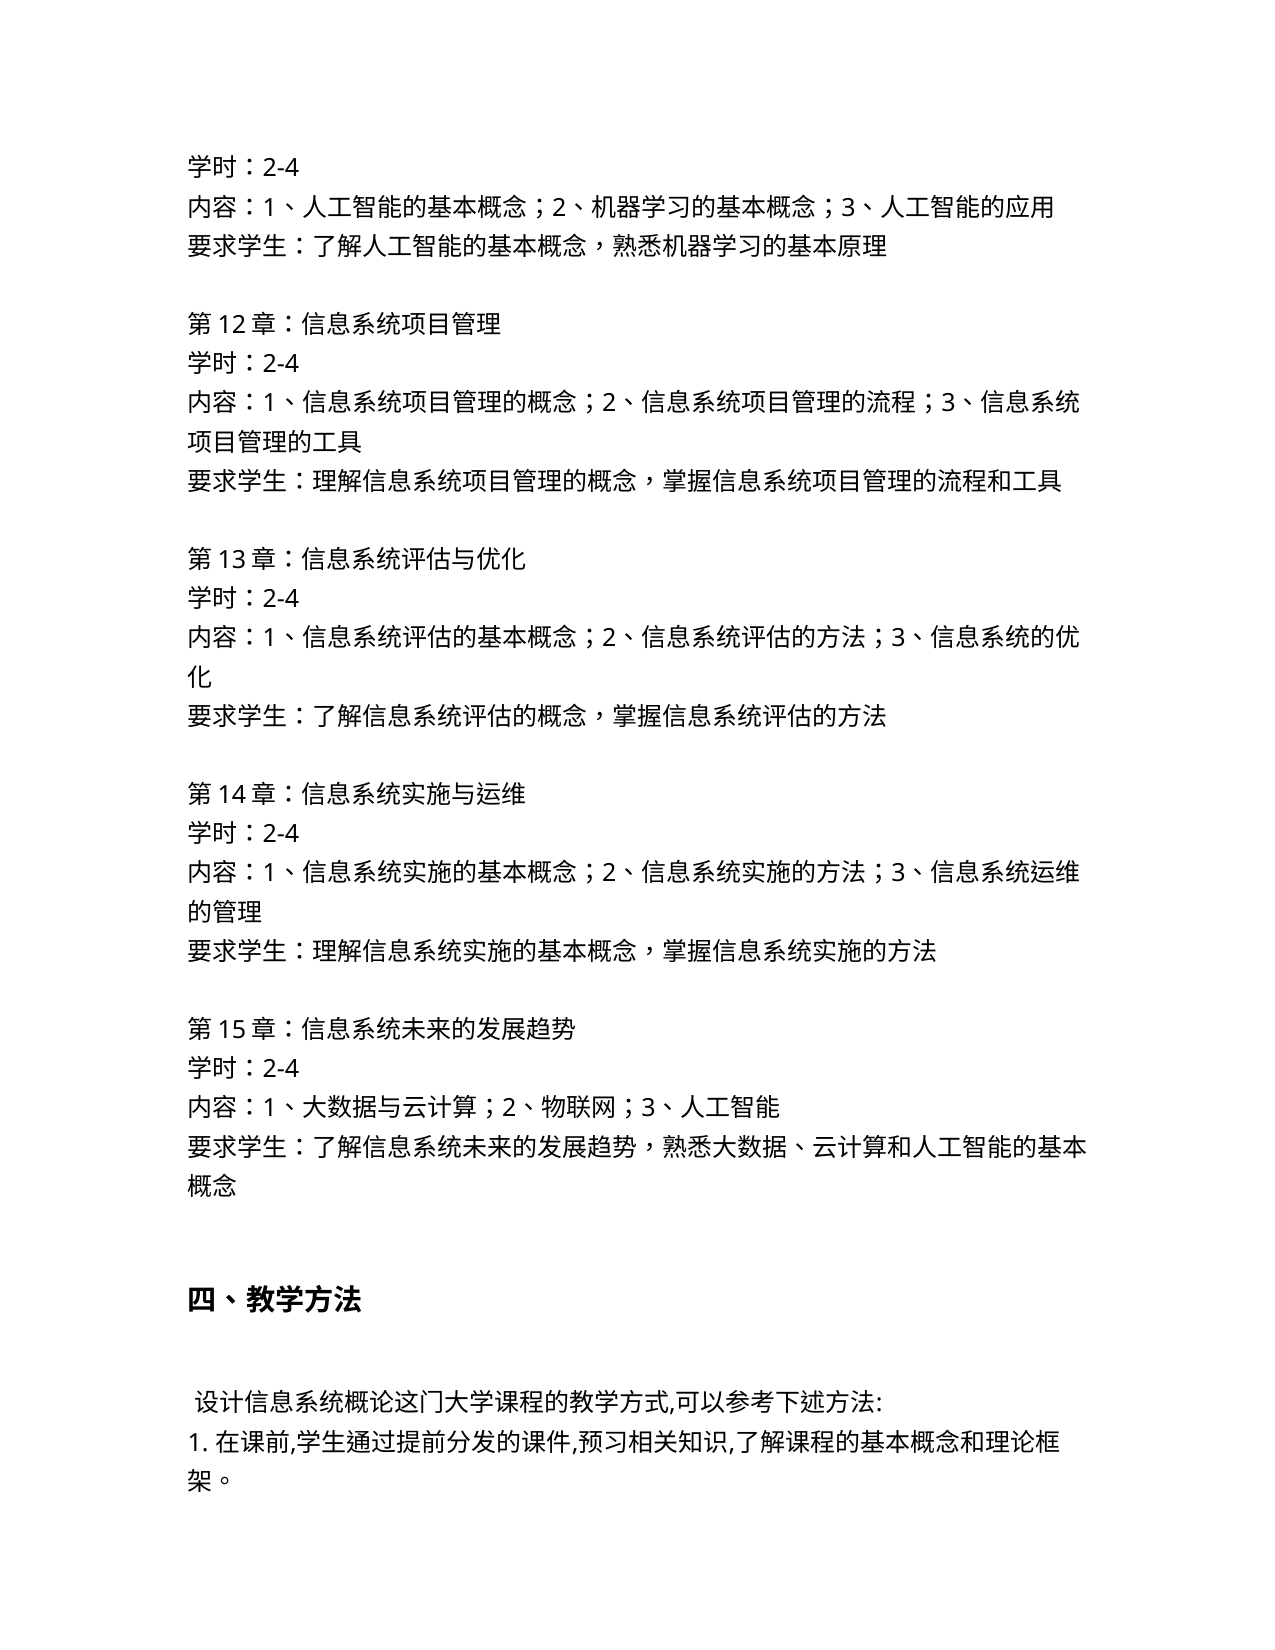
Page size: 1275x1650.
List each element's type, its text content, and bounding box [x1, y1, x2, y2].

text 四、教学方法 [187, 1279, 1087, 1319]
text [187, 1346, 1087, 1497]
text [187, 150, 1087, 1202]
